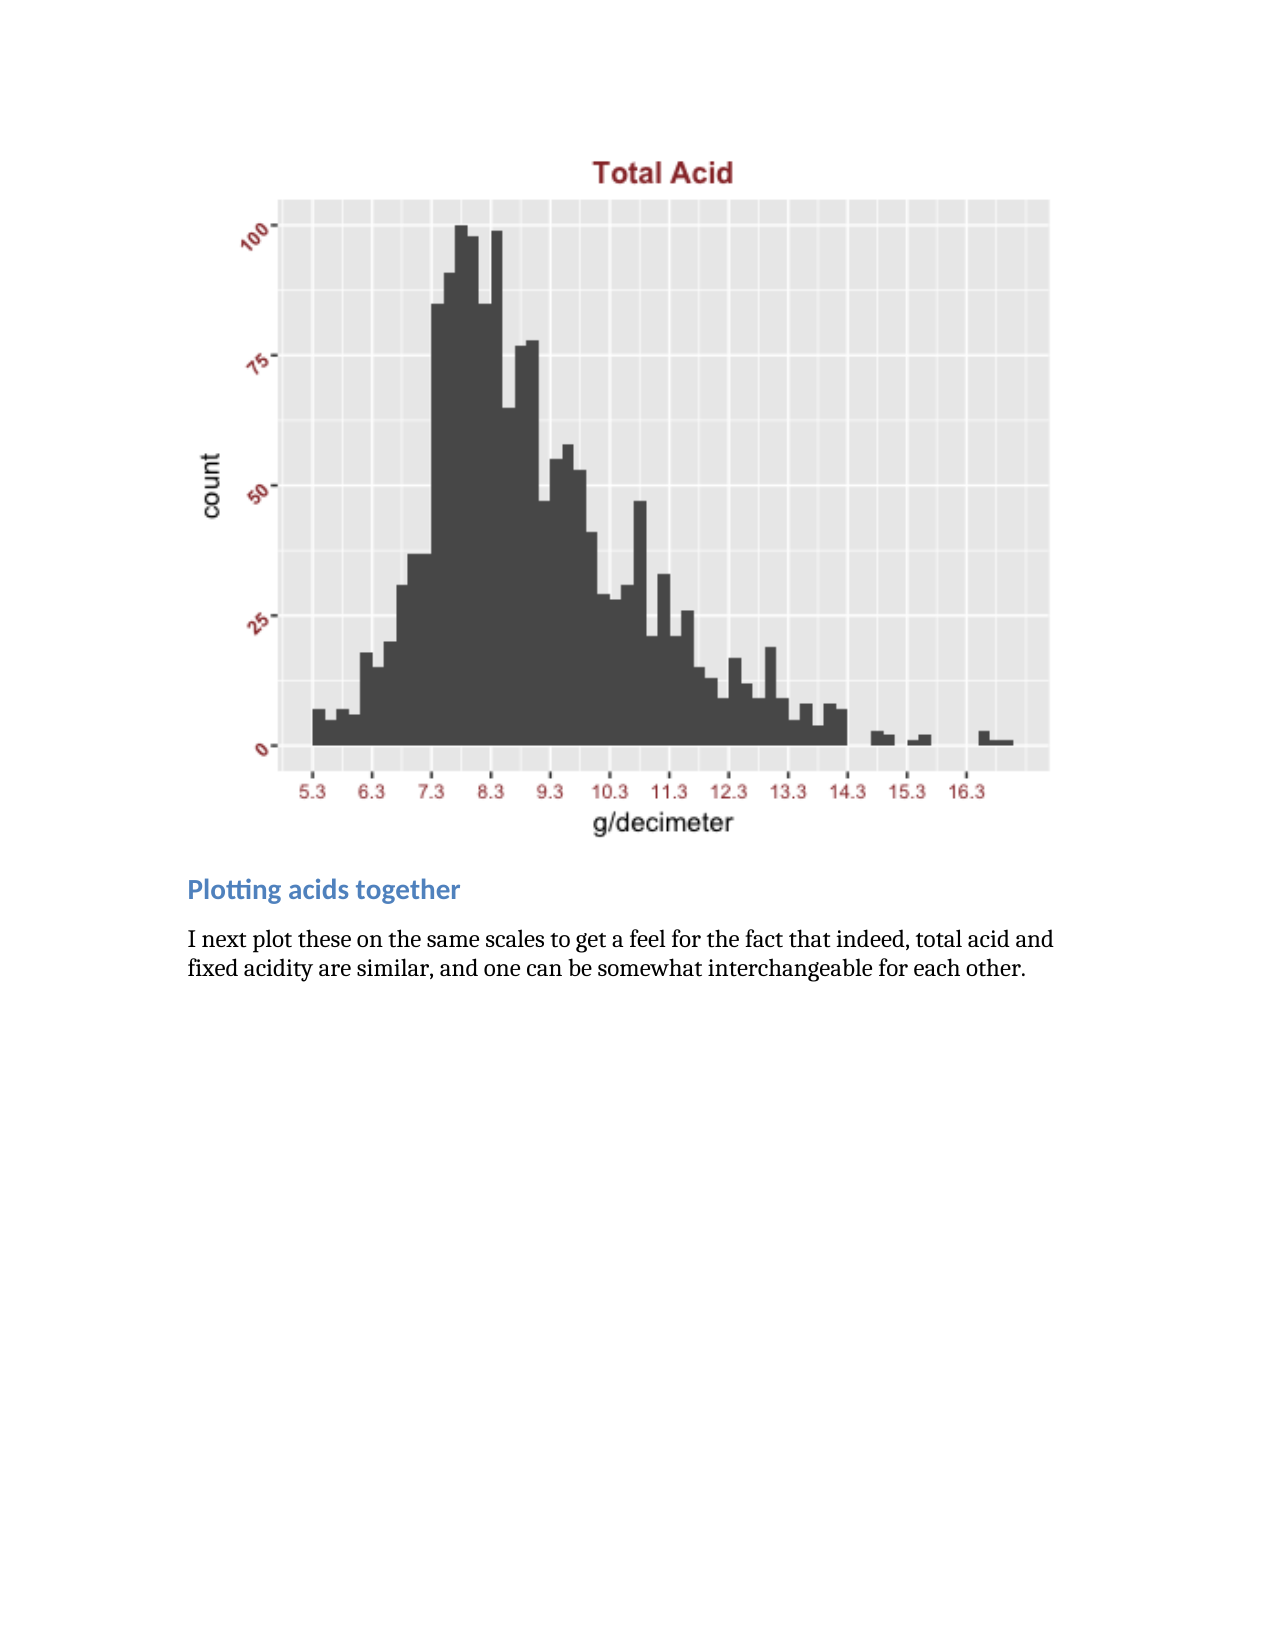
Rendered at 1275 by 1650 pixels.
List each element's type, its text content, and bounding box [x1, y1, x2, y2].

text I next plot these on the same scales to get a feel for the fact that indeed, total acid and fixed acidity are similar, and one can be somewhat interchangeable for each other. [187, 925, 1087, 983]
subtitle Plotting acids together [187, 871, 1087, 906]
picture [187, 150, 1063, 850]
